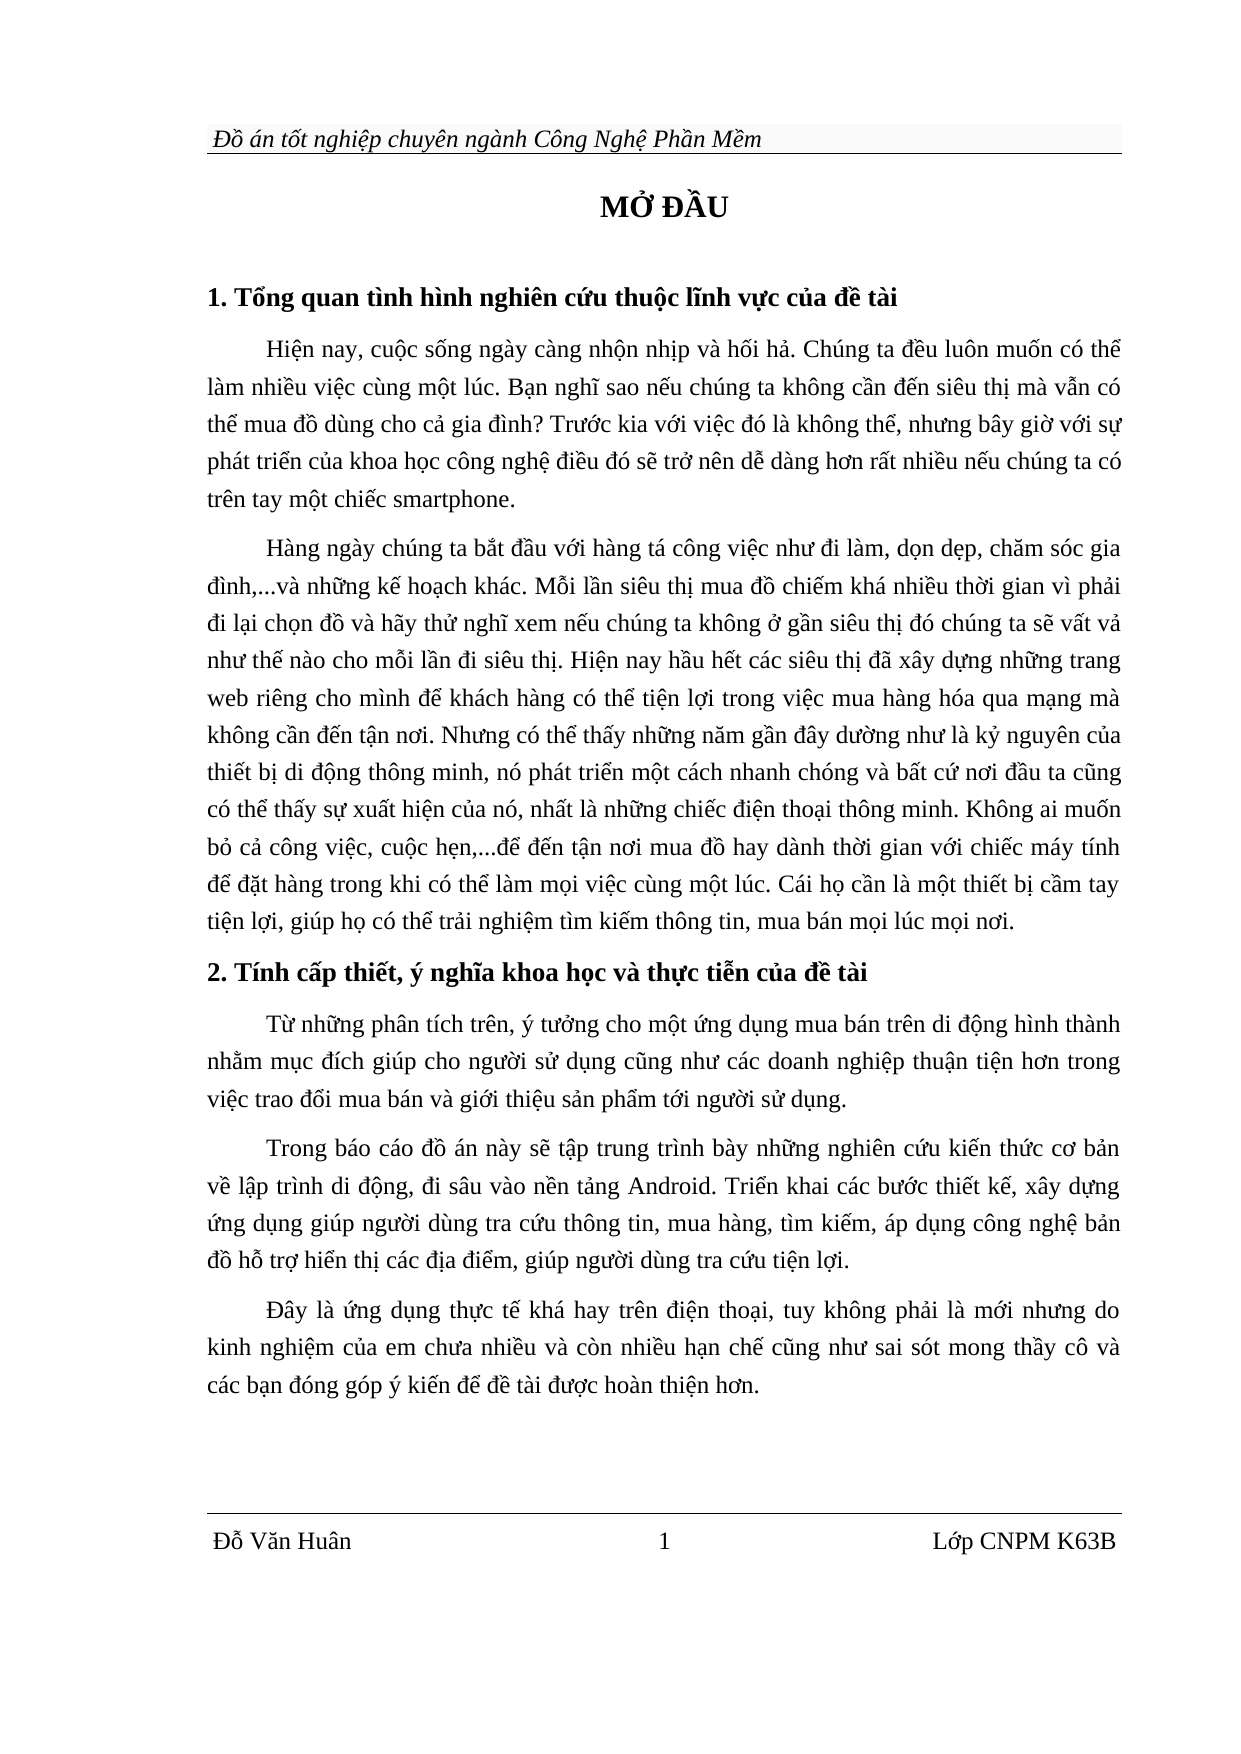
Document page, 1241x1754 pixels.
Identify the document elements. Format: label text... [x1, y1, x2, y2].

text Trong báo cáo đồ án này sẽ tập trung trình bày những nghiên cứu kiến thức cơ bản về lập trình di động, đi sâu vào nền tảng Android. Triển khai các bước thiết kế, xây dựng ứng dụng giúp người dùng tra cứu thông tin, mua hàng, tìm kiếm, áp dụng công nghệ bản đồ hỗ trợ hiển thị các địa điểm, giúp người dùng tra cứu tiện lợi. [207, 1133, 1122, 1274]
subtitle MỞ ĐẦU [207, 188, 1122, 224]
text 2. Tính cấp thiết, ý nghĩa khoa học và thực tiễn của đề tài [207, 956, 1122, 987]
text Hàng ngày chúng ta bắt đầu với hàng tá công việc như đi làm, dọn dẹp, chăm sóc gia đình,...và những kế hoạch khác. Mỗi lần siêu thị mua đồ chiếm khá nhiều thời gian vì phải đi lại chọn đồ và hãy thử nghĩ xem nếu chúng ta không ở gần siêu thị đó chúng ta sẽ vất vả như thế nào cho mỗi lần đi siêu thị. Hiện nay hầu hết các siêu thị đã xây dựng những trang web riêng cho mình để khách hàng có thể tiện lợi trong việc mua hàng hóa qua mạng mà không cần đến tận nơi. Nhưng có thể thấy những năm gần đây dường như là kỷ nguyên của thiết bị di động thông minh, nó phát triển một cách nhanh chóng và bất cứ nơi đầu ta cũng có thể thấy sự xuất hiện của nó, nhất là những chiếc điện thoại thông minh. Không ai muốn bỏ cả công việc, cuộc hẹn,...để đến tận nơi mua đồ hay dành thời gian với chiếc máy tính để đặt hàng trong khi có thể làm mọi việc cùng một lúc. Cái họ cần là một thiết bị cầm tay tiện lợi, giúp họ có thể trải nghiệm tìm kiếm thông tin, mua bán mọi lúc mọi nơi. [207, 533, 1122, 935]
text Đây là ứng dụng thực tế khá hay trên điện thoại, tuy không phải là mới nhưng do kinh nghiệm của em chưa nhiều và còn nhiều hạn chế cũng như sai sót mong thầy cô và các bạn đóng góp ý kiến để đề tài được hoàn thiện hơn. [207, 1295, 1122, 1398]
text Từ những phân tích trên, ý tưởng cho một ứng dụng mua bán trên di động hình thành nhằm mục đích giúp cho người sử dụng cũng như các doanh nghiệp thuận tiện hơn trong việc trao đổi mua bán và giới thiệu sản phẩm tới người sử dụng. [207, 1009, 1122, 1112]
text Hiện nay, cuộc sống ngày càng nhộn nhịp và hối hả. Chúng ta đều luôn muốn có thể làm nhiều việc cùng một lúc. Bạn nghĩ sao nếu chúng ta không cần đến siêu thị mà vẫn có thể mua đồ dùng cho cả gia đình? Trước kia với việc đó là không thể, nhưng bây giờ với sự phát triển của khoa học công nghệ điều đó sẽ trở nên dễ dàng hơn rất nhiều nếu chúng ta có trên tay một chiếc smartphone. [207, 334, 1122, 512]
text 1. Tổng quan tình hình nghiên cứu thuộc lĩnh vực của đề tài [207, 282, 1122, 313]
